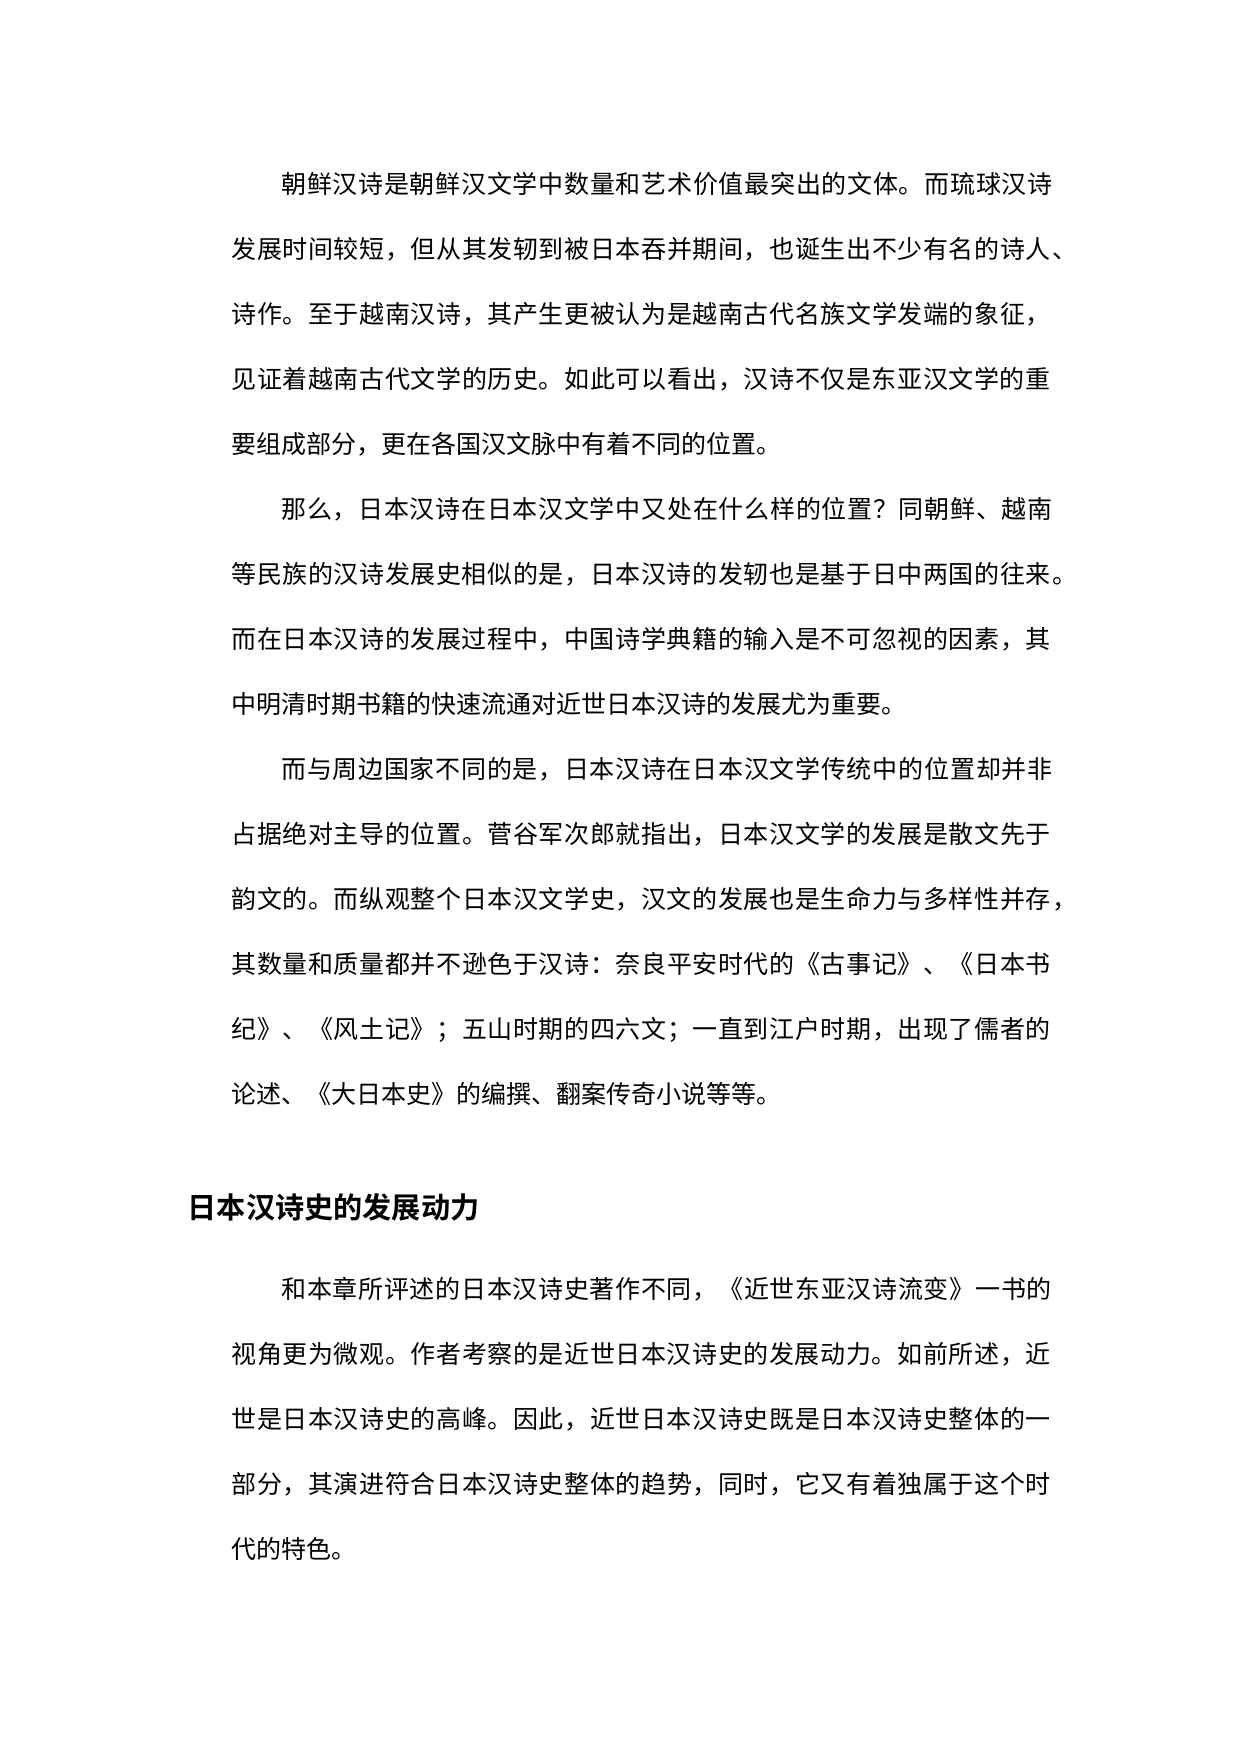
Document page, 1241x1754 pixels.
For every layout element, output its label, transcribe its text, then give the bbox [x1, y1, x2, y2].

text 和本章所评述的日本汉诗史著作不同，《近世东亚汉诗流变》一书的视角更为微观。作者考察的是近世日本汉诗史的发展动力。如前所述，近世是日本汉诗史的高峰。因此，近世日本汉诗史既是日本汉诗史整体的一部分，其演进符合日本汉诗史整体的趋势，同时，它又有着独属于这个时代的特色。 [231, 1255, 1053, 1580]
text 那么，日本汉诗在日本汉文学中又处在什么样的位置？同朝鲜、越南等民族的汉诗发展史相似的是，日本汉诗的发轫也是基于日中两国的往来。而在日本汉诗的发展过程中，中国诗学典籍的输入是不可忽视的因素，其中明清时期书籍的快速流通对近世日本汉诗的发展尤为重要。 [231, 475, 1053, 735]
text 而与周边国家不同的是，日本汉诗在日本汉文学传统中的位置却并非占据绝对主导的位置。菅谷军次郎就指出，日本汉文学的发展是散文先于韵文的。而纵观整个日本汉文学史，汉文的发展也是生命力与多样性并存，其数量和质量都并不逊色于汉诗：奈良平安时代的《古事记》、《日本书纪》、《风土记》；五山时期的四六文；一直到江户时期，出现了儒者的论述、《大日本史》的编撰、翻案传奇小说等等。 [231, 735, 1053, 1125]
text 朝鲜汉诗是朝鲜汉文学中数量和艺术价值最突出的文体。而琉球汉诗发展时间较短，但从其发轫到被日本吞并期间，也诞生出不少有名的诗人、诗作。至于越南汉诗，其产生更被认为是越南古代名族文学发端的象征，见证着越南古代文学的历史。如此可以看出，汉诗不仅是东亚汉文学的重要组成部分，更在各国汉文脉中有着不同的位置。 [231, 150, 1053, 475]
text 日本汉诗史的发展动力 [187, 1174, 1053, 1239]
